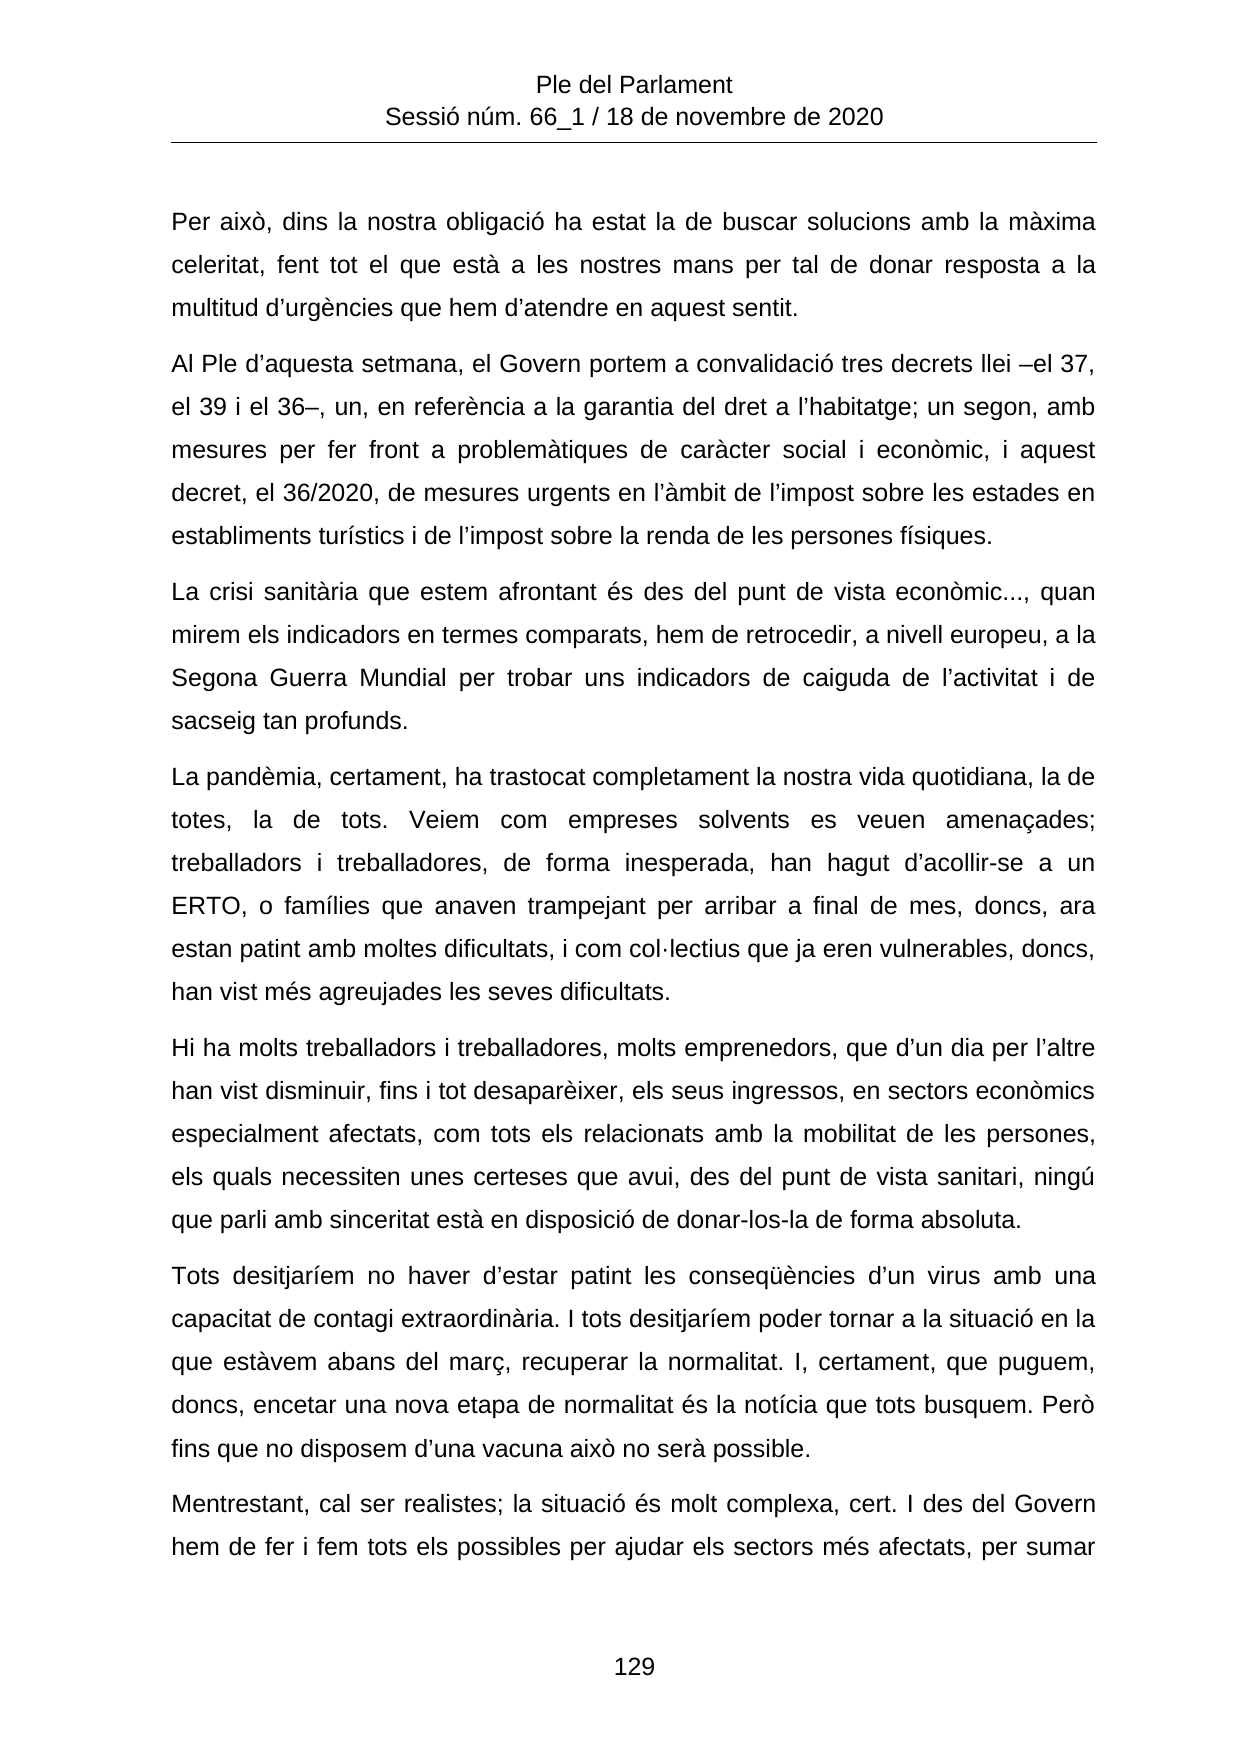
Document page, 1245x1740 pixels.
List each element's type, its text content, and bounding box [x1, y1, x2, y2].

text La crisi sanitària que estem afrontant és des del punt de vista econòmic..., quan mirem els indicadors en termes comparats, hem de retrocedir, a nivell europeu, a la Segona Guerra Mundial per trobar uns indicadors de caiguda de l’activitat i de sacseig tan profunds. [171, 577, 1097, 735]
text Tots desitjaríem no haver d’estar patint les conseqüències d’un virus amb una capacitat de contagi extraordinària. I tots desitjaríem poder tornar a la situació en la que estàvem abans del març, recuperar la normalitat. I, certament, que puguem, doncs, encetar una nova etapa de normalitat és la notícia que tots busquem. Però fins que no disposem d’una vacuna això no serà possible. [171, 1261, 1097, 1462]
text La pandèmia, certament, ha trastocat completament la nostra vida quotidiana, la de totes, la de tots. Veiem com empreses solvents es veuen amenaçades; treballadors i treballadores, de forma inesperada, han hagut d’acollir-se a un ERTO, o famílies que anaven trampejant per arribar a final de mes, doncs, ara estan patint amb moltes dificultats, i com col·lectius que ja eren vulnerables, doncs, han vist més agreujades les seves dificultats. [171, 762, 1097, 1006]
text Hi ha molts treballadors i treballadores, molts emprenedors, que d’un dia per l’altre han vist disminuir, fins i tot desaparèixer, els seus ingressos, en sectors econòmics especialment afectats, com tots els relacionats amb la mobilitat de les persones, els quals necessiten unes certeses que avui, des del punt de vista sanitari, ningú que parli amb sinceritat està en disposició de donar-los-la de forma absoluta. [171, 1033, 1097, 1234]
text Per això, dins la nostra obligació ha estat la de buscar solucions amb la màxima celeritat, fent tot el que està a les nostres mans per tal de donar resposta a la multitud d’urgències que hem d’atendre en aquest sentit. [171, 207, 1097, 322]
text Al Ple d’aquesta setmana, el Govern portem a convalidació tres decrets llei –el 37, el 39 i el 36–, un, en referència a la garantia del dret a l’habitatge; un segon, amb mesures per fer front a problemàtiques de caràcter social i econòmic, i aquest decret, el 36/2020, de mesures urgents en l’àmbit de l’impost sobre les estades en establiments turístics i de l’impost sobre la renda de les persones físiques. [171, 349, 1097, 550]
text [171, 1489, 1097, 1561]
